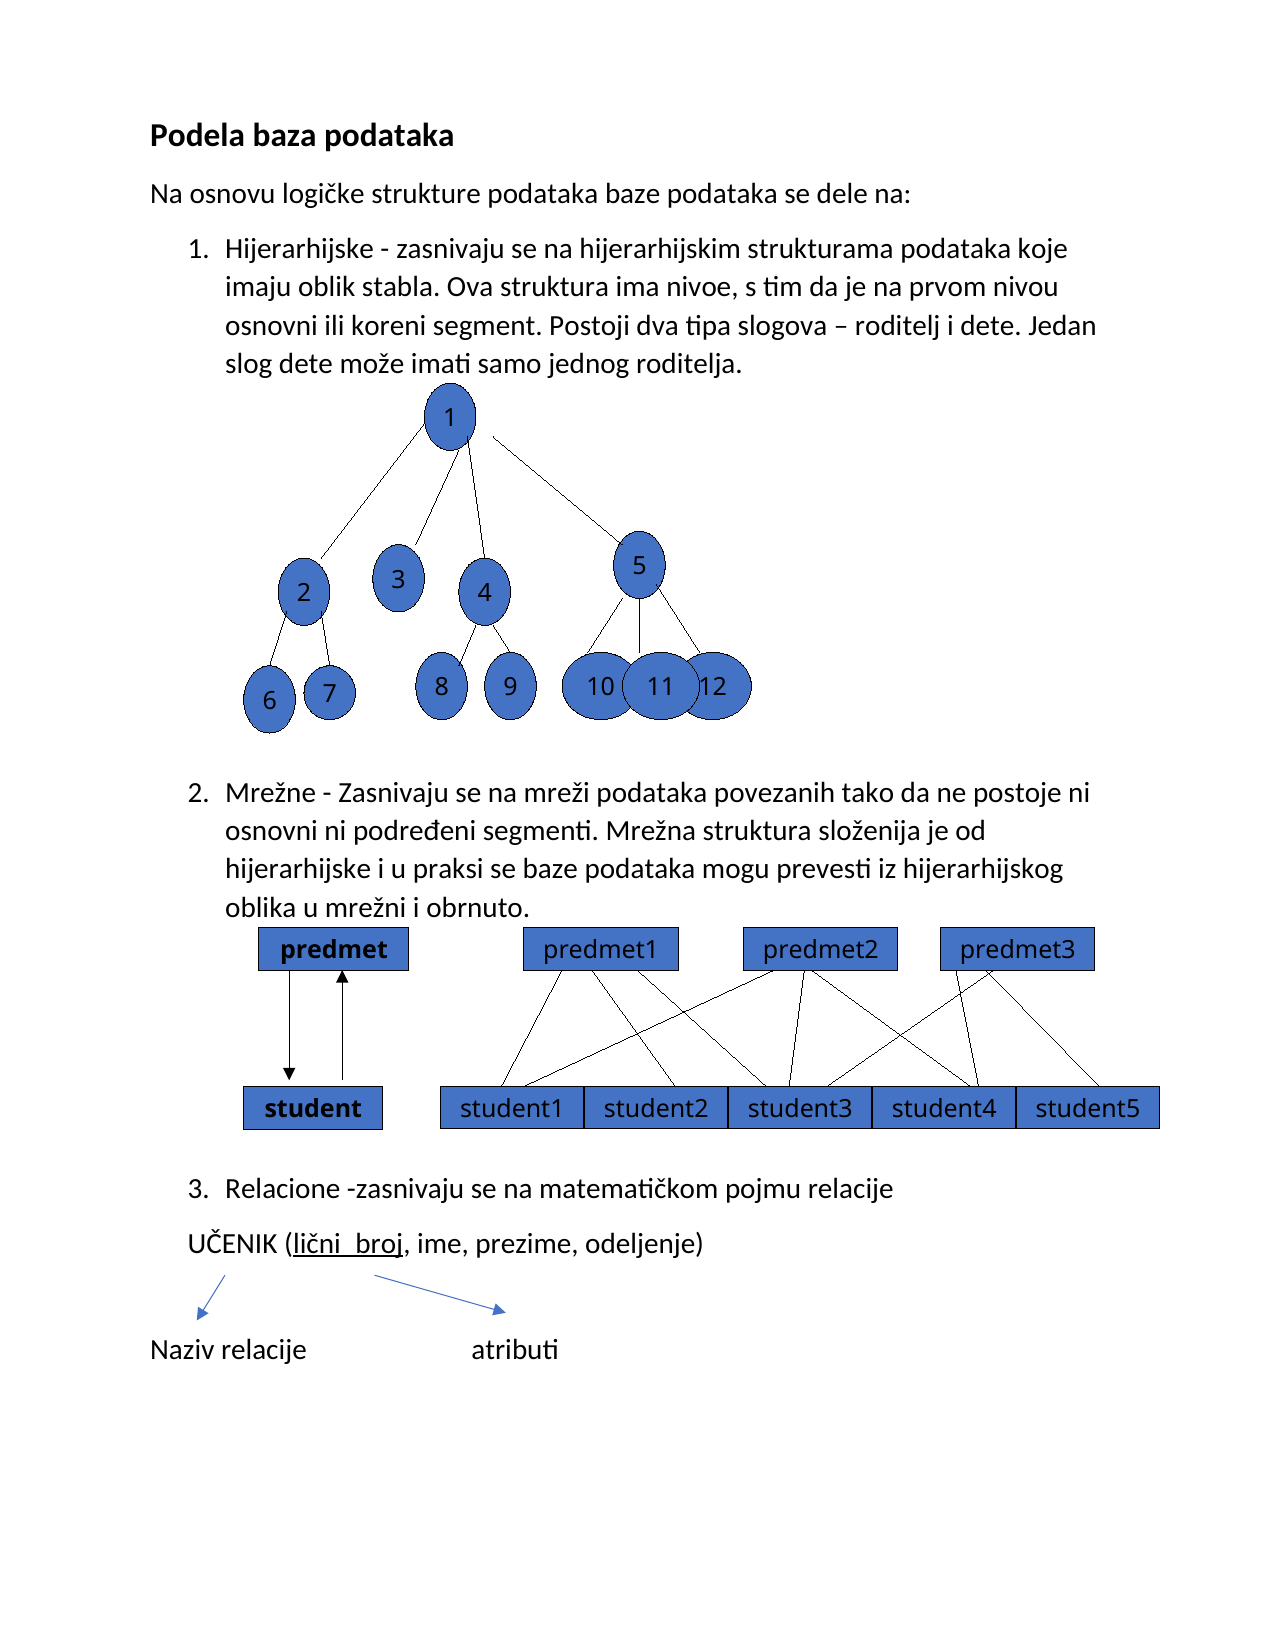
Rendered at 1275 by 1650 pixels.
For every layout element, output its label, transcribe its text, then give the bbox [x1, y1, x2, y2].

list Hijerarhijske - zasnivaju se na hijerarhijskim strukturama podataka koje imaju oblik stabla. Ova struktura ima nivoe, s tim da je na prvom nivou osnovni ili koreni segment. Postoji dva tipa slogova – roditelj i dete. Jedan slog dete može imati samo jednog roditelja. [187, 230, 1125, 733]
list Relacione -zasnivaju se na matematičkom pojmu relacije [187, 1170, 1125, 1205]
list Mrežne - Zasnivaju se na mreži podataka povezanih tako da ne postoje ni osnovni ni podređeni segmenti. Mrežna struktura složenija je od hijerarhijske i u praksi se baze podataka mogu prevesti iz hijerarhijskog oblika u mrežni i obrnuto. [187, 774, 1125, 925]
text Podela baza podataka [150, 114, 1125, 155]
text Naziv relacije atributi [150, 1331, 1125, 1367]
text UČENIK (lični_broj, ime, prezime, odeljenje) [187, 1225, 1125, 1261]
text Na osnovu logičke strukture podataka baze podataka se dele na: [150, 175, 1125, 210]
